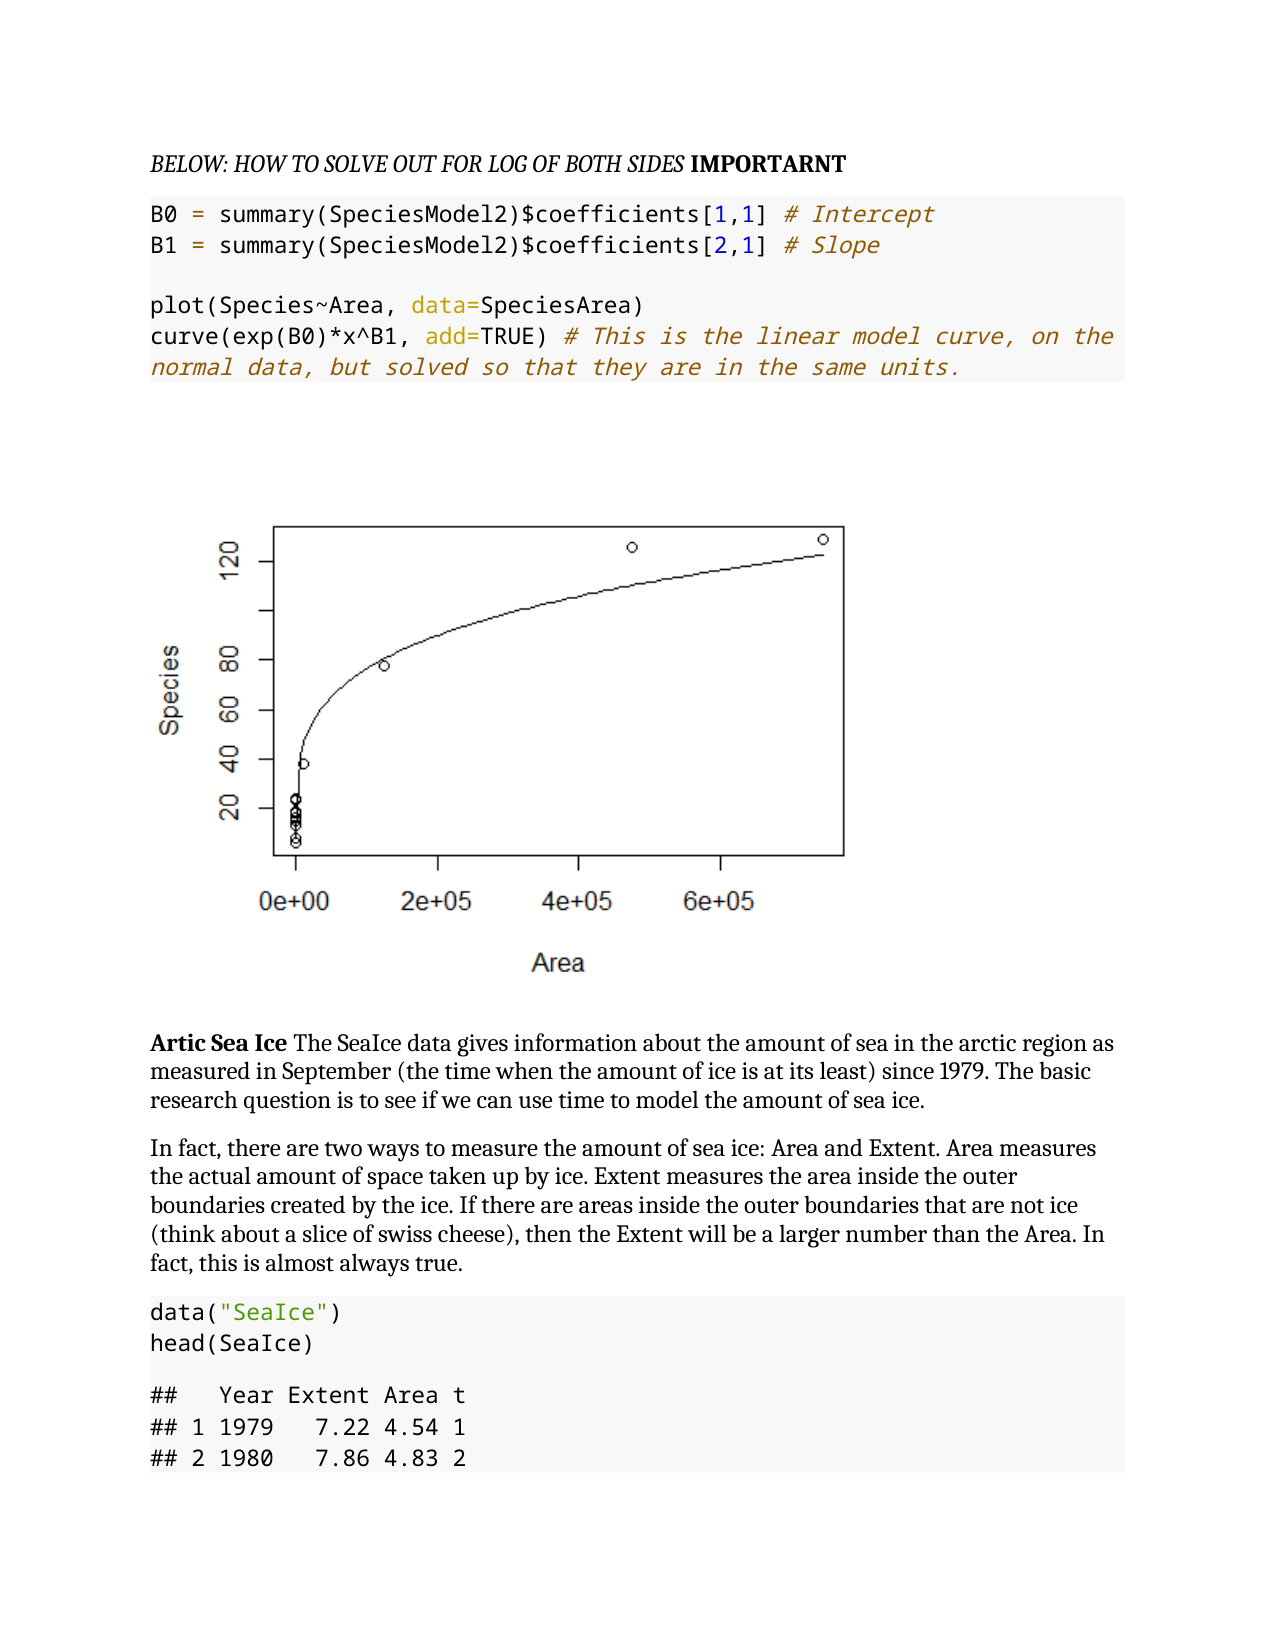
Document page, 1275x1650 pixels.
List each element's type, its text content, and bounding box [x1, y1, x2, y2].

text BELOW: HOW TO SOLVE OUT FOR LOG OF BOTH SIDES IMPORTARNT [150, 150, 1125, 179]
text In fact, there are two ways to measure the amount of sea ice: Area and Extent. Area measures the actual amount of space taken up by ice. Extent measures the area inside the outer boundaries created by the ice. If there are areas inside the outer boundaries that are not ice (think about a slice of swiss cheese), then the Extent will be a larger number than the Area. In fact, this is almost always true. [150, 1133, 1125, 1277]
text Artic Sea Ice The SeaIce data gives information about the amount of sea in the arctic region as measured in September (the time when the amount of ice is at its least) since 1979. The basic research question is to see if we can use time to model the amount of sea ice. [150, 1028, 1125, 1115]
text data("SeaIce") head(SeaIce) [315, 1296, 1125, 1358]
text B0 = summary(SpeciesModel2)$coefficients[1,1] # Intercept B1 = summary(SpeciesModel2)$coefficients[2,1] # Slope plot(Species~Area, data=SpeciesArea) curve(exp(B0)*x^B1, add=TRUE) # This is the linear model curve, on the normal data, but solved so that they are in the same units. [150, 197, 1125, 382]
picture [150, 403, 908, 1010]
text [150, 1379, 1125, 1473]
